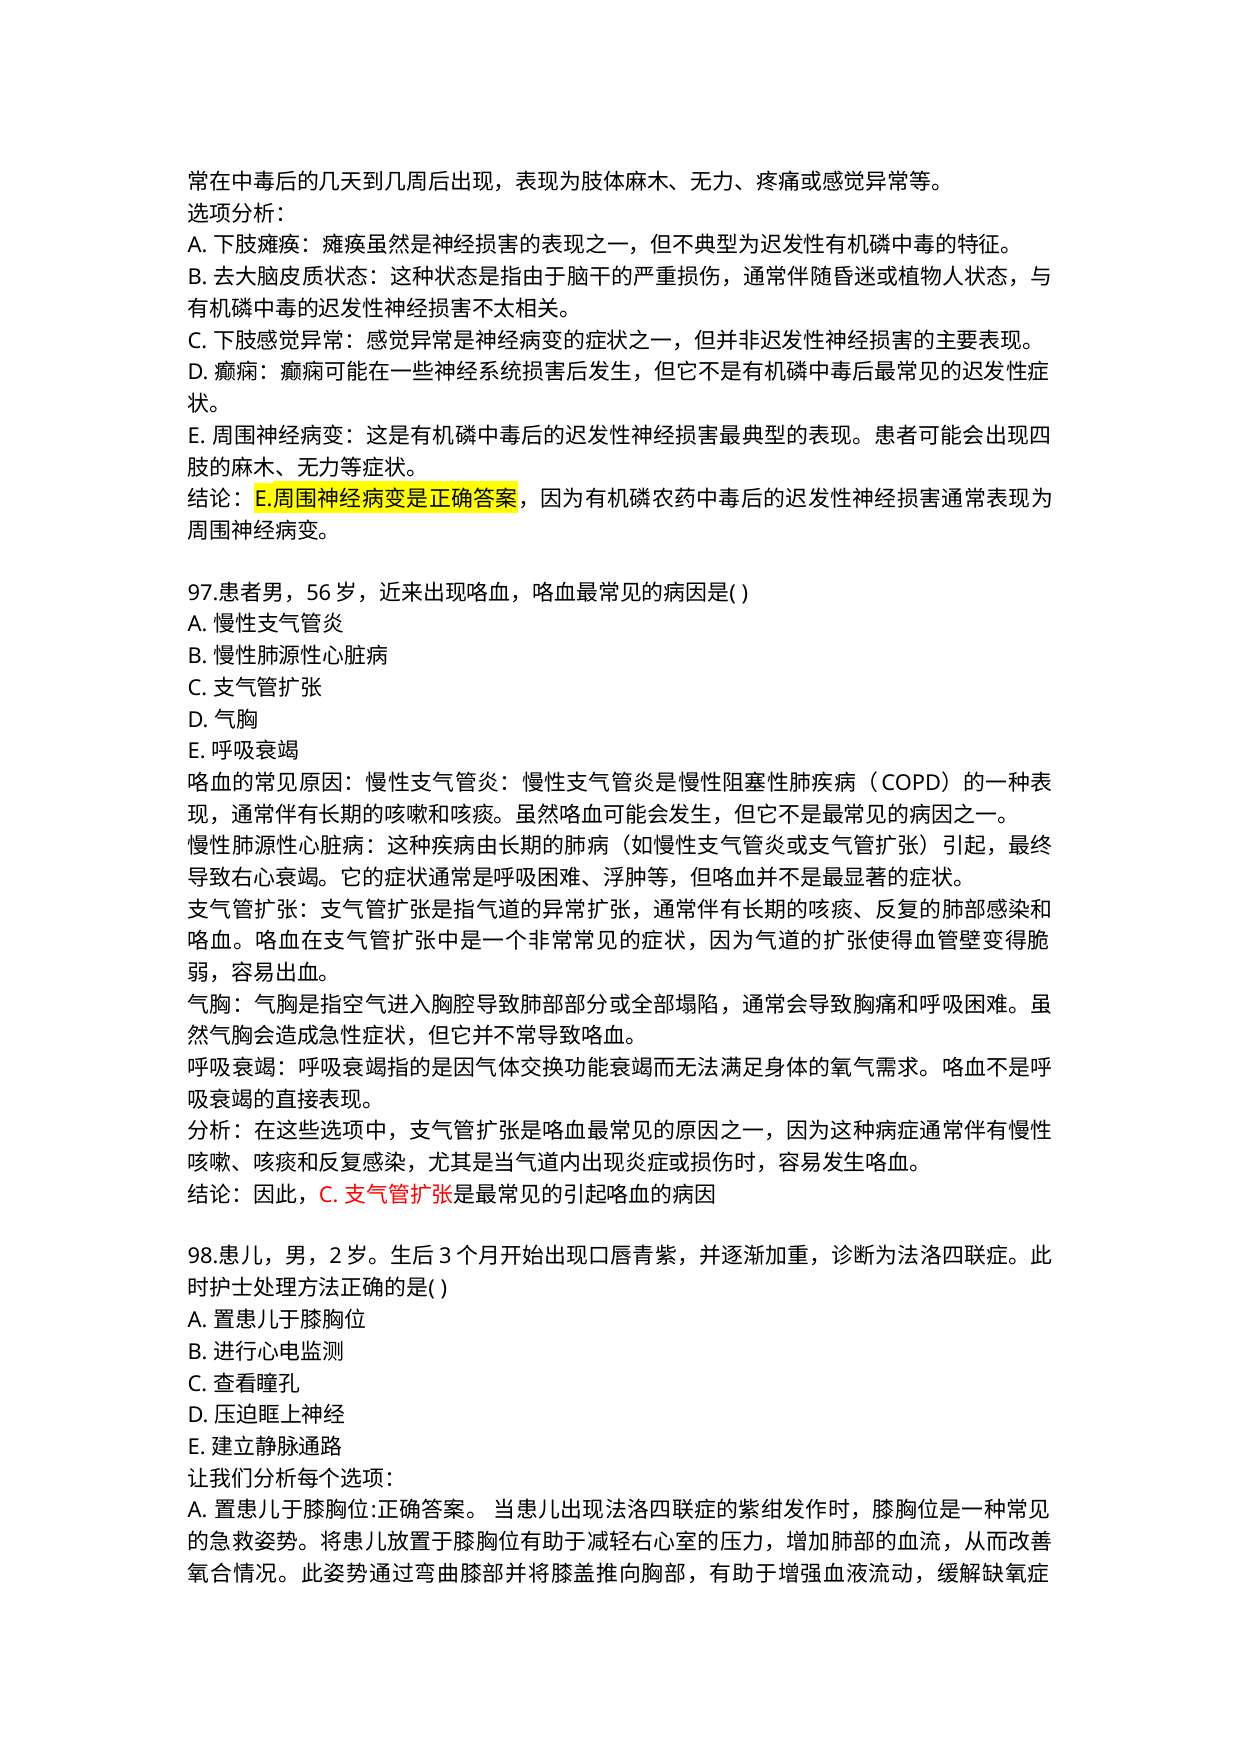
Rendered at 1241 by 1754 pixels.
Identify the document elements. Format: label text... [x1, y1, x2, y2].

text 结论：因此，C. 支气管扩张是最常见的引起咯血的病因 [187, 1177, 1053, 1209]
text B. 去大脑皮质状态：这种状态是指由于脑干的严重损伤，通常伴随昏迷或植物人状态，与有机磷中毒的迟发性神经损害不太相关。 [187, 259, 1053, 323]
text C. 支气管扩张 [187, 670, 1053, 702]
text 慢性肺源性心脏病：这种疾病由长期的肺病（如慢性支气管炎或支气管扩张）引起，最终导致右心衰竭。它的症状通常是呼吸困难、浮肿等，但咯血并不是最显著的症状。 [187, 828, 1053, 892]
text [179, 162, 1061, 196]
text 分析：在这些选项中，支气管扩张是咯血最常见的原因之一，因为这种病症通常伴有慢性咳嗽、咳痰和反复感染，尤其是当气道内出现炎症或损伤时，容易发生咯血。 [187, 1113, 1053, 1177]
text A. 置患儿于膝胸位 [187, 1302, 1053, 1334]
text 97.患者男，56岁，近来出现咯血，咯血最常见的病因是( ) [187, 574, 1053, 606]
text 咯血的常见原因：慢性支气管炎：慢性支气管炎是慢性阻塞性肺疾病（COPD）的一种表现，通常伴有长期的咳嗽和咳痰。虽然咯血可能会发生，但它不是最常见的病因之一。 [187, 765, 1053, 828]
text D. 气胸 [187, 702, 1053, 733]
text D. 压迫眶上神经 [187, 1397, 1053, 1429]
text 让我们分析每个选项： [187, 1461, 1053, 1492]
text 气胸：气胸是指空气进入胸腔导致肺部部分或全部塌陷，通常会导致胸痛和呼吸困难。虽然气胸会造成急性症状，但它并不常导致咯血。 [187, 987, 1053, 1050]
text B. 进行心电监测 [187, 1334, 1053, 1366]
text 支气管扩张：支气管扩张是指气道的异常扩张，通常伴有长期的咳痰、反复的肺部感染和咯血。咯血在支气管扩张中是一个非常常见的症状，因为气道的扩张使得血管壁变得脆弱，容易出血。 [187, 892, 1053, 987]
text 选项分析： [187, 196, 1053, 227]
text E. 建立静脉通路 [187, 1429, 1053, 1461]
text C. 查看瞳孔 [187, 1366, 1053, 1397]
text D. 癫痫：癫痫可能在一些神经系统损害后发生，但它不是有机磷中毒后最常见的迟发性症状。 [187, 354, 1053, 418]
text C. 下肢感觉异常：感觉异常是神经病变的症状之一，但并非迟发性神经损害的主要表现。 [187, 323, 1053, 354]
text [179, 1492, 1061, 1590]
text A. 下肢瘫痪：瘫痪虽然是神经损害的表现之一，但不典型为迟发性有机磷中毒的特征。 [187, 227, 1053, 259]
text E. 周围神经病变：这是有机磷中毒后的迟发性神经损害最典型的表现。患者可能会出现四肢的麻木、无力等症状。 [187, 418, 1053, 481]
text E. 呼吸衰竭 [187, 733, 1053, 765]
text 呼吸衰竭：呼吸衰竭指的是因气体交换功能衰竭而无法满足身体的氧气需求。咯血不是呼吸衰竭的直接表现。 [187, 1050, 1053, 1113]
text 结论：E.周围神经病变是正确答案，因为有机磷农药中毒后的迟发性神经损害通常表现为周围神经病变。 [187, 481, 1053, 545]
text 98.患儿，男，2岁。生后3个月开始出现口唇青紫，并逐渐加重，诊断为法洛四联症。此时护士处理方法正确的是( ) [187, 1238, 1053, 1302]
text B. 慢性肺源性心脏病 [187, 638, 1053, 670]
text A. 慢性支气管炎 [187, 606, 1053, 638]
